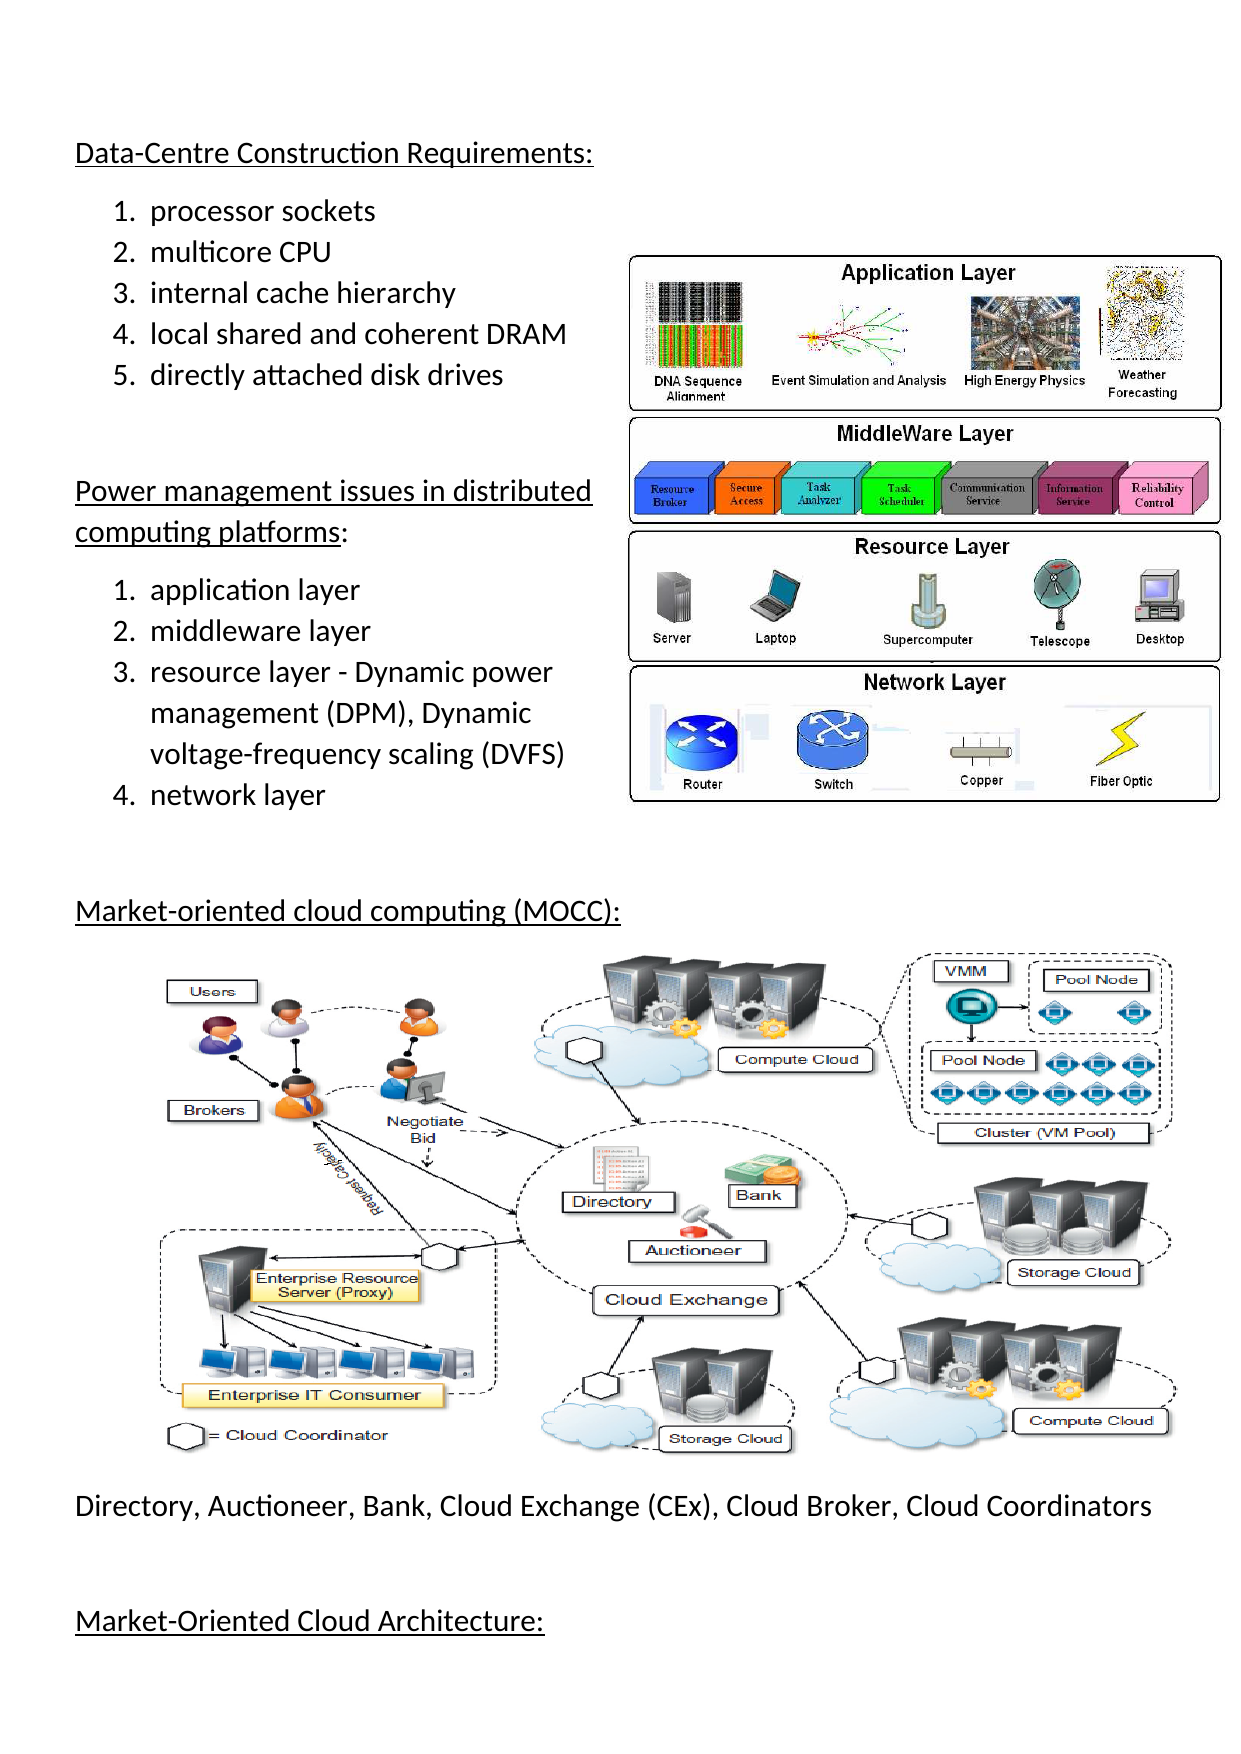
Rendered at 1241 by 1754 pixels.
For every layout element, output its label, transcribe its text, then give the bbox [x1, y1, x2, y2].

picture [626, 253, 1225, 808]
text Market-Oriented Cloud Architecture: [75, 1601, 1165, 1639]
list middleware layer [112, 611, 626, 649]
list resource layer - Dynamic power management (DPM), Dynamic voltage-frequency scaling (DVFS) [112, 652, 626, 772]
text Directory, Auctioneer, Bank, Cloud Exchange (CEx), Cloud Broker, Cloud Coordinators [75, 1486, 1165, 1524]
list network layer [112, 776, 1165, 814]
text Data-Centre Construction Requirements: [75, 133, 1165, 171]
list processor sockets [112, 191, 1165, 229]
list directly attached disk drives [112, 355, 626, 393]
list application layer [112, 570, 626, 608]
picture [75, 948, 1195, 1467]
list multicore CPU [112, 232, 1165, 270]
list internal cache hierarchy [112, 273, 626, 311]
list local shared and coherent DRAM [112, 314, 626, 352]
text Market-oriented cloud computing (MOCC): [75, 891, 1165, 929]
text Power management issues in distributed computing platforms: [75, 471, 626, 550]
